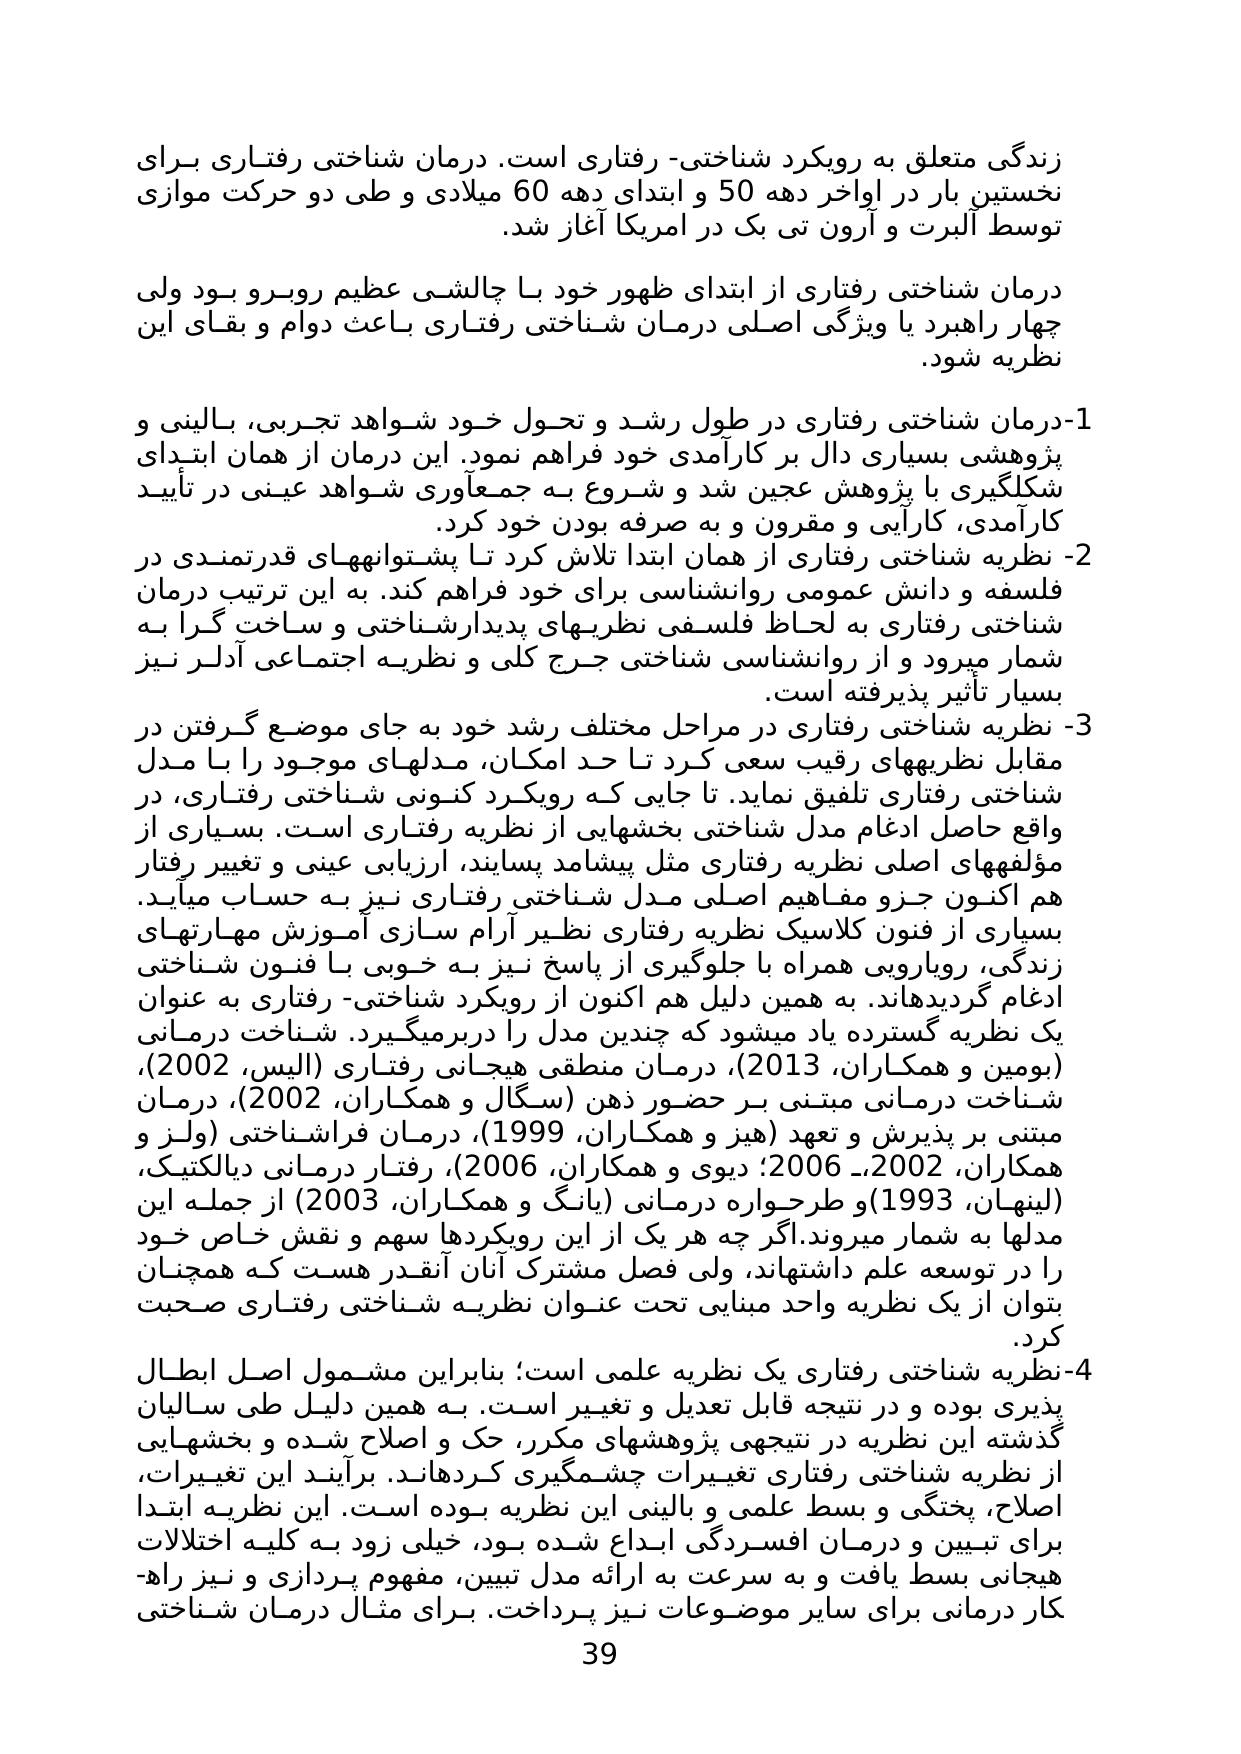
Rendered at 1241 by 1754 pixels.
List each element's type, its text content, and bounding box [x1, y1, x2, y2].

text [136, 141, 1063, 242]
list نظریه شناختی رفتاری از همان ابتدا تلاش کرد تا پشتوانههای قدرتمندی در فلسفه و دانش عمومی روانشناسی برای خود فراهم کند. به این ترتیب درمان شناختی رفتاری به لحاظ فلسفی نظریهای پدیدارشناختی و ساخت گرا به شمار میرود و از روانشناسی شناختی جرج کلی و نظریه اجتماعی آدلر نیز بسیار تأثیر پذیرفته است. [136, 568, 1064, 737]
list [136, 1441, 1064, 1611]
text درمان شناختی رفتاری از ابتدای ظهور خود با چالشی عظیم روبرو بود ولی چهار راهبرد یا ویژگی اصلی درمان شناختی رفتاری باعث دوام و بقای این نظریه شود. [136, 272, 1063, 373]
list نظریه شناختی رفتاری در مراحل مختلف رشد خود به جای موضع گرفتن در مقابل نظریههای رقیب سعی کرد تا حد امکان، مدلهای موجود را با مدل شناختی رفتاری تلفیق نماید. تا جایی که رویکرد کنونی شناختی رفتاری، در واقع حاصل ادغام مدل شناختی بخشهایی از نظریه رفتاری است. بسیاری از مؤلفههای اصلی نظریه رفتاری مثل پیشامد پسایند، ارزیابی عینی و تغییر رفتار هم اکنون جزو مفاهیم اصلی مدل شناختی رفتاری نیز به حساب میآید. بسیاری از فنون کلاسیک نظریه رفتاری نظیر آرام سازی آموزش مهارتهای زندگی، رویارویی همراه با جلوگیری از پاسخ نیز به خوبی با فنون شناختی ادغام گردیدهاند. به همین دلیل هم اکنون از رویکرد شناختی- رفتاری به عنوان یک نظریه گسترده یاد میشود که چندین مدل را دربرمیگیرد. شناخت درمانی (بومین و همکاران، 2013)، درمان منطقی هیجانی رفتاری (الیس، 2002)، شناخت درمانی مبتنی بر حضور ذهن (سگال و همکاران، 2002)، درمان مبتنی بر پذیرش و تعهد (هیز و همکاران، 1999)، درمان فراشناختی (ولز و همکاران، 2002، 2006؛ دیوی و همکاران، 2006)، رفتار درمانی دیالکتیک، (لینهان، 1993)و طرحواره درمانی (یانگ و همکاران، 2003) از جمله این مدلها به شمار میروند.اگر چه هر یک از این رویکردها سهم و نقش خاص خود را در توسعه علم داشتهاند، ولی فصل مشترک آنان آنقدر هست که همچنان بتوان از یک نظریه واحد مبنایی تحت عنوان نظریه شناختی رفتاری صحبت کرد. [136, 767, 1064, 1412]
list درمان شناختی رفتاری در طول رشد و تحول خود شواهد تجربی، بالینی و پژوهشی بسیاری دال بر کارآمدی خود فراهم نمود. این درمان از همان ابتدای شکلگیری با پژوهش عجین شد و شروع به جمعآوری شواهد عینی در تأیید کارآمدی، کارآیی و مقرون و به صرفه بودن خود کرد. [136, 403, 1064, 538]
